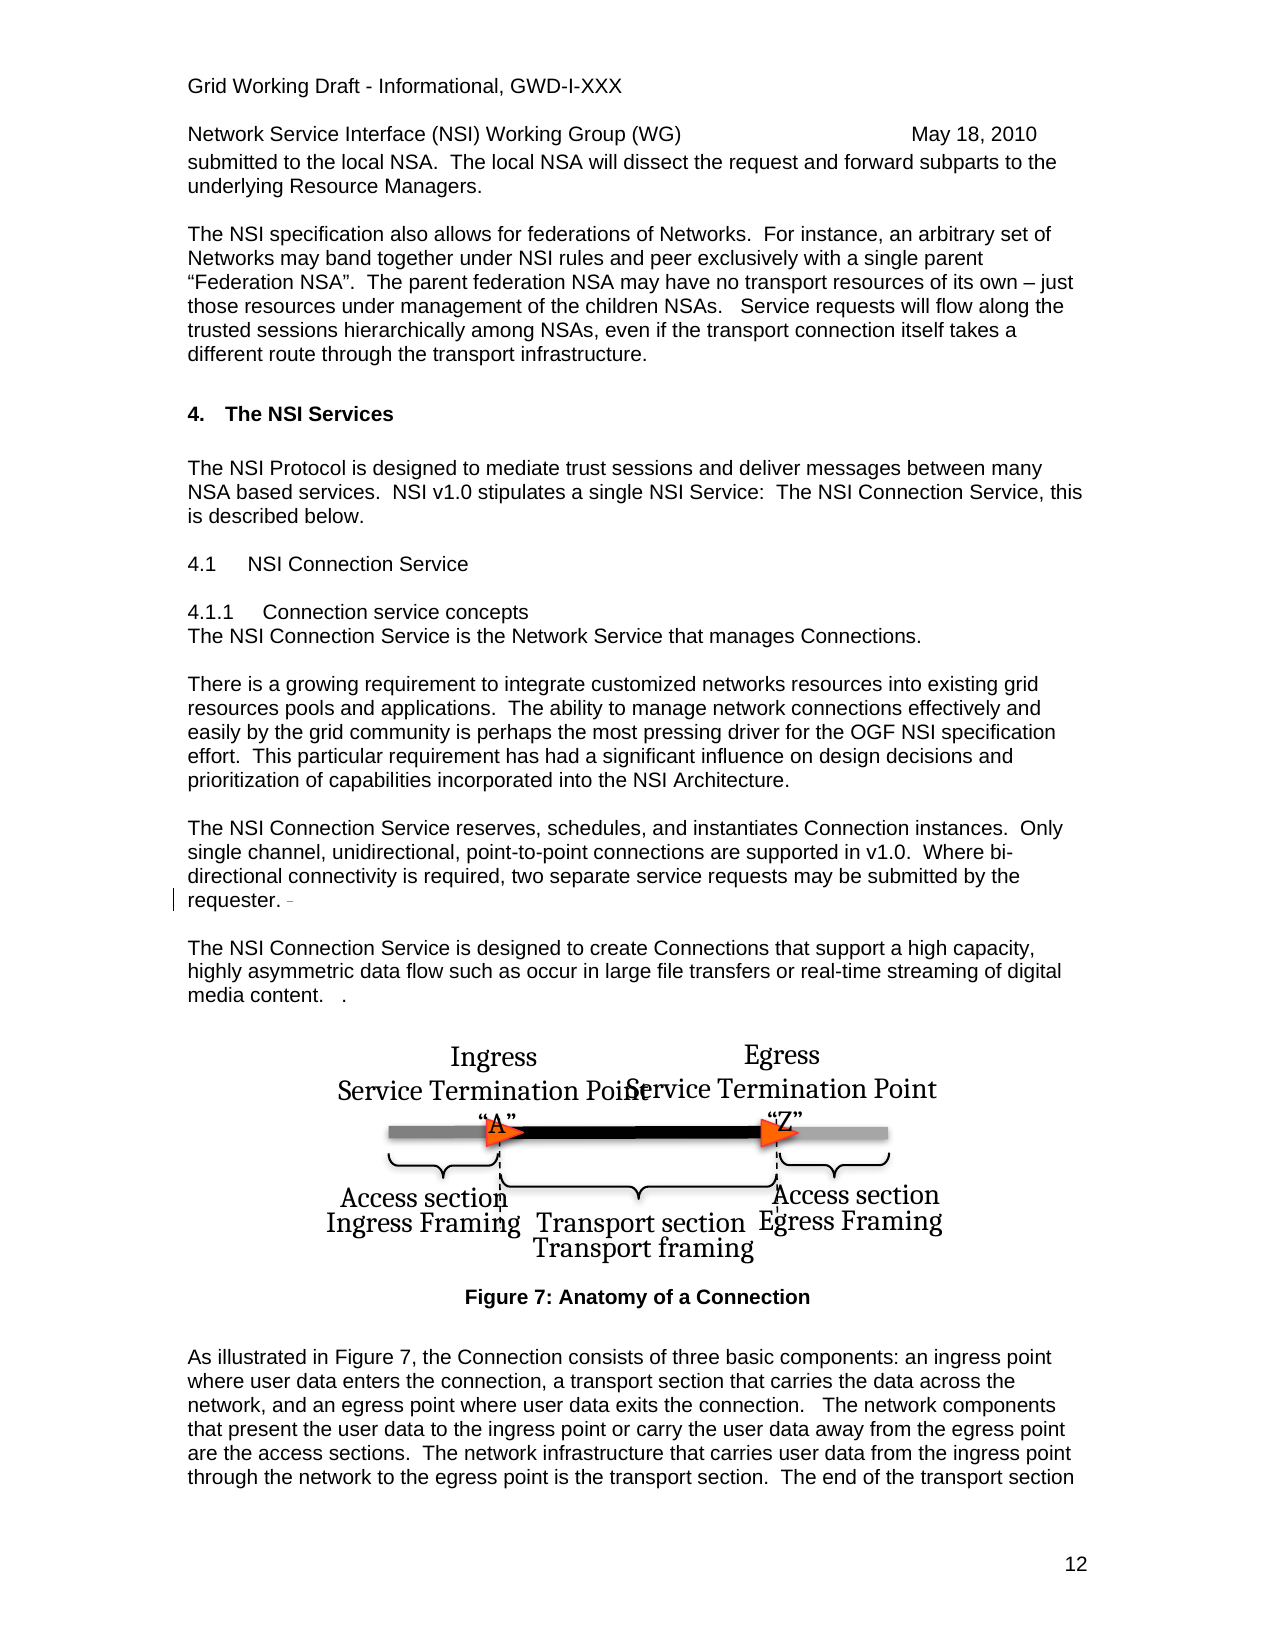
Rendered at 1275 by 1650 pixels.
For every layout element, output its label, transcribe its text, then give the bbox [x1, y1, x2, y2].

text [187, 150, 1087, 198]
text The NSI Connection Service reserves, schedules, and instantiates Connection instances. Only single channel, unidirectional, point-to-point connections are supported in v1.0. Where bi-directional connectivity is required, two separate service requests may be submitted by the requester. [187, 816, 1087, 911]
text The NSI Connection Service is the Network Service that manages Connections. [187, 624, 1087, 648]
subtitle NSI Connection Service [187, 552, 1087, 576]
text The NSI specification also allows for federations of Networks. For instance, an arbitrary set of Networks may band together under NSI rules and peer exclusively with a single parent “Federation NSA”. The parent federation NSA may have no transport resources of its own – just those resources under management of the children NSAs. Service requests will flow along the trusted sessions hierarchically among NSAs, even if the transport connection itself takes a different route through the transport infrastructure. [187, 222, 1087, 366]
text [187, 1345, 1087, 1489]
text The NSI Protocol is designed to mediate trust sessions and deliver messages between many NSA based services. NSI v1.0 stipulates a single NSI Service: The NSI Connection Service, this is described below. [187, 456, 1087, 528]
text There is a growing requirement to integrate customized networks resources into existing grid resources pools and applications. The ability to manage network connections effectively and easily by the grid community is perhaps the most pressing driver for the OGF NSI specification effort. This particular requirement has had a significant influence on design decisions and prioritization of capabilities incorporated into the NSI Architecture. [187, 672, 1087, 792]
subtitle Connection service concepts [187, 600, 1087, 624]
text The NSI Connection Service is designed to create Connections that support a high capacity, highly asymmetric data flow such as occur in large file transfers or real-time streaming of digital media content. . [187, 935, 1087, 1007]
subtitle The NSI Services [187, 402, 1087, 426]
